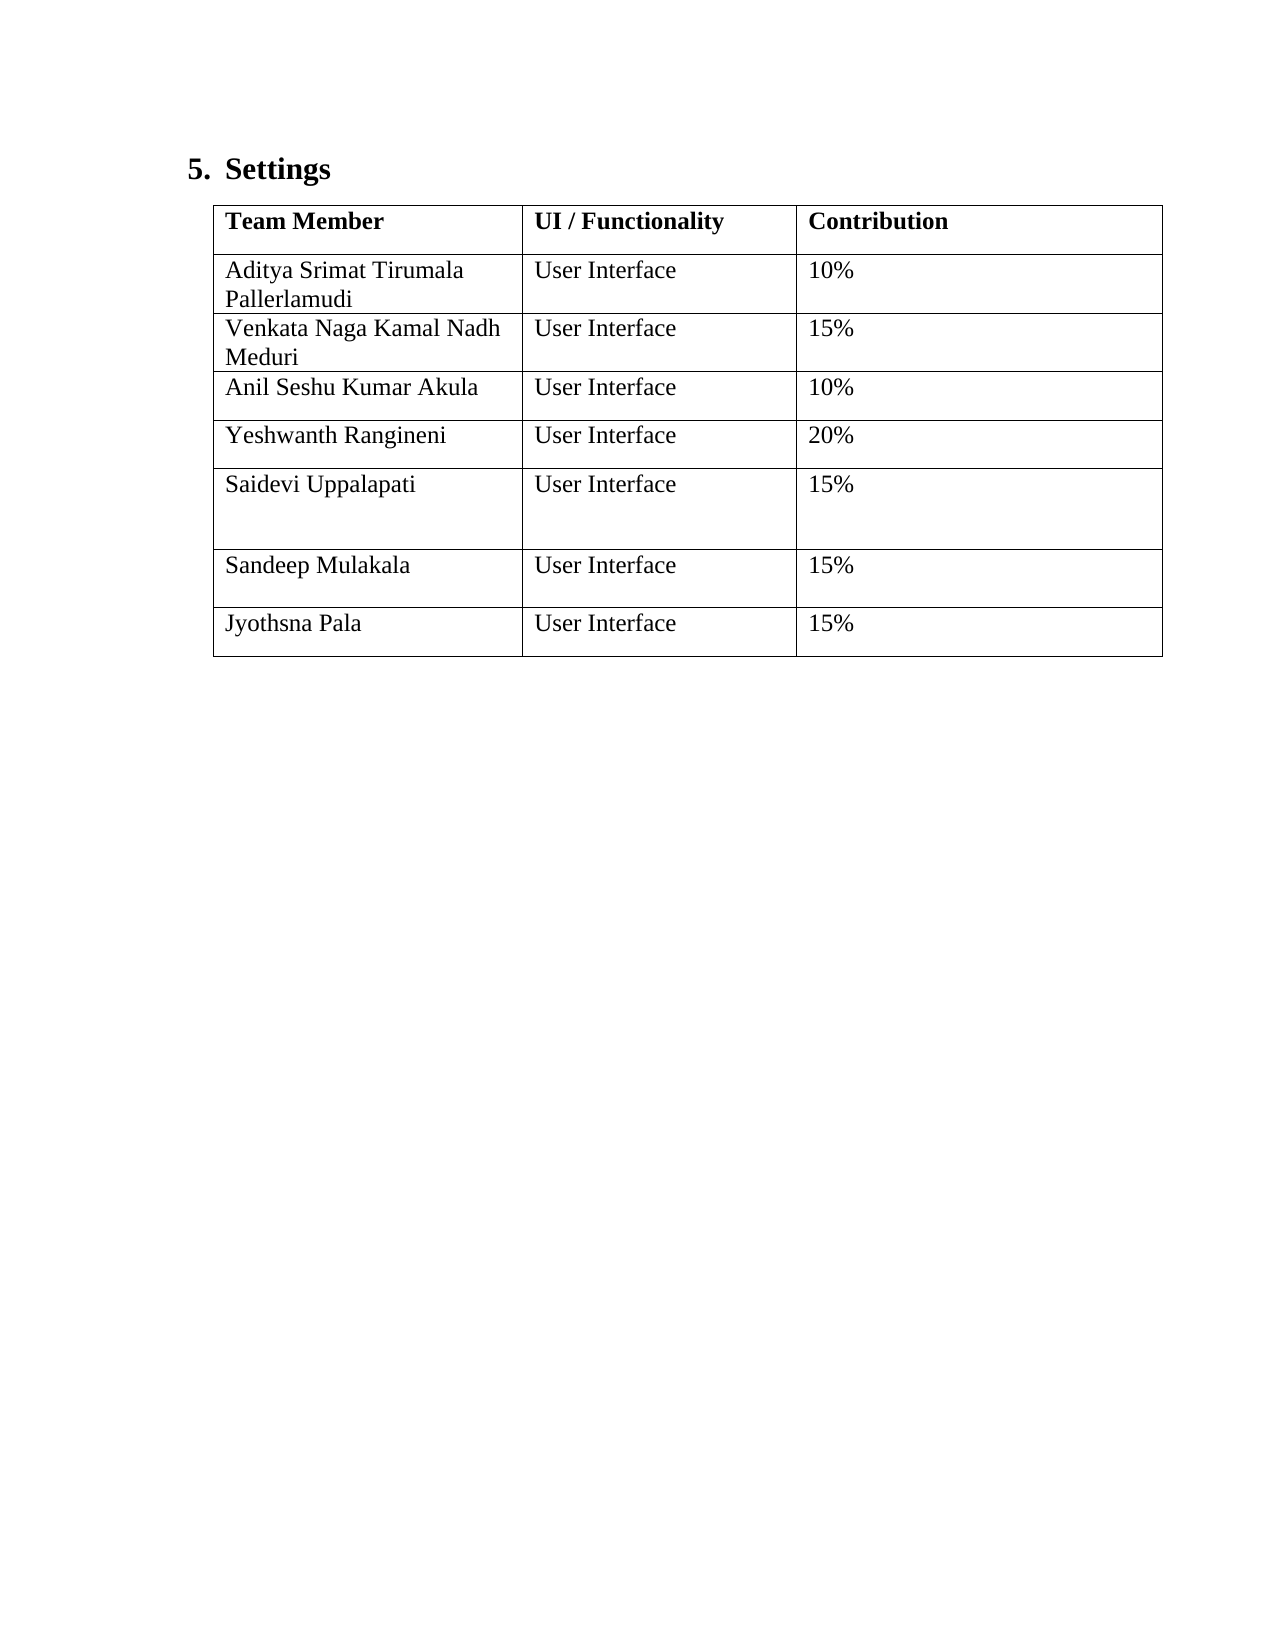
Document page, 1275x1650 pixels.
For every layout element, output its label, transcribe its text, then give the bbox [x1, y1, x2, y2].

table_cell Yeshwanth Rangineni [214, 421, 522, 468]
table_cell User Interface [523, 550, 796, 607]
table_cell User Interface [523, 421, 796, 468]
table_cell Jyothsna Pala [214, 608, 522, 656]
table_cell User Interface [523, 314, 796, 371]
table_cell 15% [797, 608, 1162, 656]
table_header Team Member [214, 206, 522, 254]
table_cell Anil Seshu Kumar Akula [214, 372, 522, 419]
table_cell Venkata Naga Kamal Nadh Meduri [214, 314, 522, 371]
table_cell 10% [797, 372, 1162, 419]
table_cell 10% [797, 255, 1162, 312]
table_cell 15% [797, 550, 1162, 607]
table_cell User Interface [523, 372, 796, 419]
table_cell 20% [797, 421, 1162, 468]
table_header UI / Functionality [523, 206, 796, 254]
table_cell User Interface [523, 469, 796, 549]
table_cell 15% [797, 314, 1162, 371]
table_header Contribution [797, 206, 1162, 254]
table_cell User Interface [523, 255, 796, 312]
table_cell Sandeep Mulakala [214, 550, 522, 607]
table_cell Saidevi Uppalapati [214, 469, 522, 549]
list Settings [187, 150, 1125, 186]
table_cell User Interface [523, 608, 796, 656]
table_cell 15% [797, 469, 1162, 549]
table_cell Aditya Srimat Tirumala Pallerlamudi [214, 255, 522, 312]
